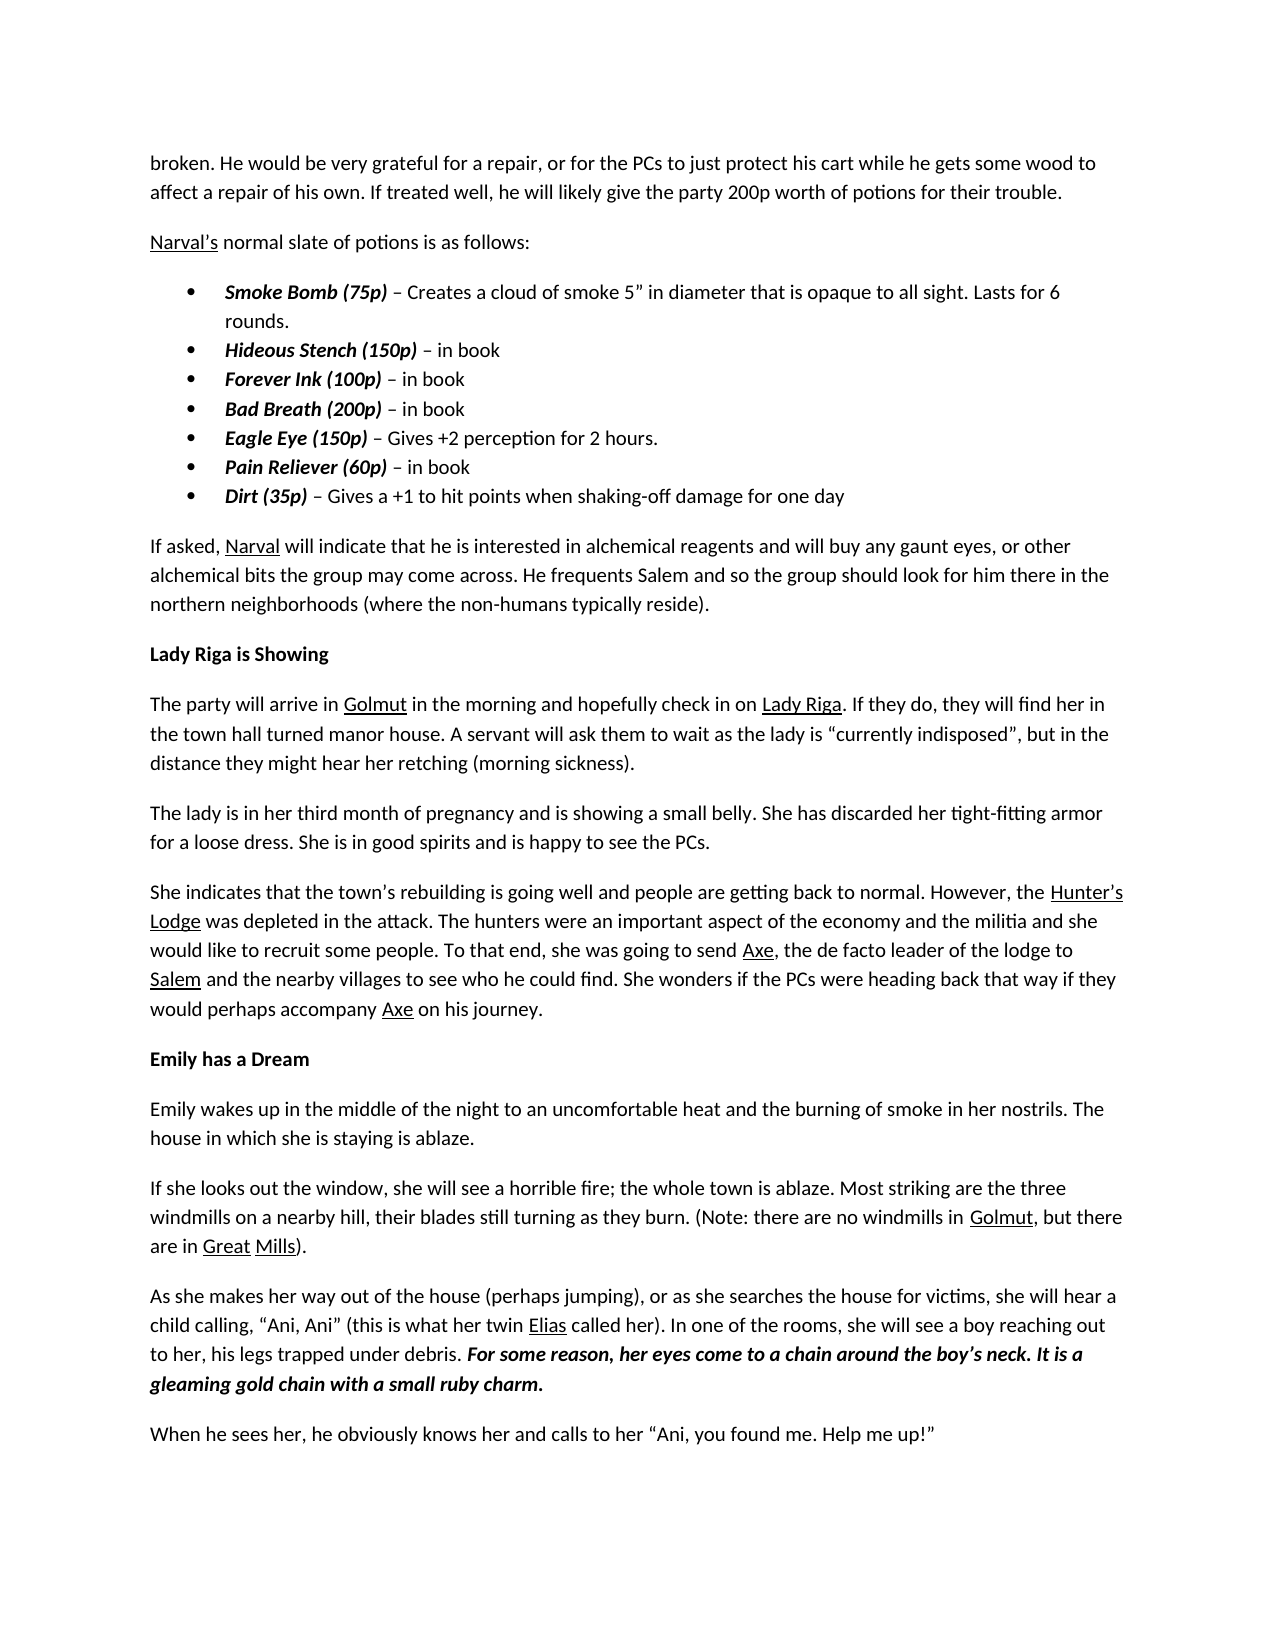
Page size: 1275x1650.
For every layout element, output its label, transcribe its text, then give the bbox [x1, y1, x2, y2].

text Emily wakes up in the middle of the night to an uncomfortable heat and the burning of smoke in her nostrils. The house in which she is staying is ablaze. [150, 1096, 1125, 1150]
text When he sees her, he obviously knows her and calls to her “Ani, you found me. Help me up!” [150, 1421, 1125, 1446]
list Smoke Bomb (75p) – Creates a cloud of smoke 5” in diameter that is opaque to all sight. Lasts for 6 rounds. [187, 279, 1125, 334]
text If she looks out the window, she will see a horrible fire; the whole town is ablaze. Most striking are the three windmills on a nearby hill, their blades still turning as they burn. (Note: there are no windmills in Golmut, but there are in Great Mills). [150, 1175, 1125, 1259]
text Lady Riga is Showing [150, 642, 1125, 667]
list Dirt (35p) – Gives a +1 to hit points when shaking-off damage for one day [187, 483, 1125, 509]
text The lady is in her third month of pregnancy and is showing a small belly. She has discarded her tight-fitting armor for a loose dress. She is in good spirits and is happy to see the PCs. [150, 800, 1125, 854]
text The party will arrive in Golmut in the morning and hopefully check in on Lady Riga. If they do, they will find her in the town hall turned manor house. A servant will ask them to wait as the lady is “currently indisposed”, but in the distance they might hear her retching (morning sickness). [150, 692, 1125, 775]
list Hideous Stench (150p) – in book [187, 337, 1125, 363]
text She indicates that the town’s rebuilding is going well and people are getting back to normal. However, the Hunter’s Lodge was depleted in the attack. The hunters were an important aspect of the economy and the militia and she would like to recruit some people. To that end, she was going to send Axe, the de facto leader of the lodge to Salem and the nearby villages to see who he could find. She wonders if the PCs were heading back that way if they would perhaps accompany Axe on his journey. [150, 879, 1125, 1021]
text If asked, Narval will indicate that he is interested in alchemical reagents and will buy any gaunt eyes, or other alchemical bits the group may come across. He frequents Salem and so the group should look for him there in the northern neighborhoods (where the non-humans typically reside). [150, 533, 1125, 617]
list Bad Breath (200p) – in book [187, 396, 1125, 421]
list Forever Ink (100p) – in book [187, 367, 1125, 392]
text As she makes her way out of the house (perhaps jumping), or as she searches the house for victims, she will hear a child calling, “Ani, Ani” (this is what her twin Elias called her). In one of the rooms, she will see a boy reaching out to her, his legs trapped under debris. For some reason, her eyes come to a chain around the boy’s neck. It is a gleaming gold chain with a small ruby charm. [150, 1283, 1125, 1396]
text Narval’s normal slate of potions is as follows: [150, 229, 1125, 254]
list Eagle Eye (150p) – Gives +2 perception for 2 hours. [187, 425, 1125, 450]
list Pain Reliever (60p) – in book [187, 454, 1125, 479]
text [150, 150, 1125, 204]
text Emily has a Dream [150, 1046, 1125, 1071]
